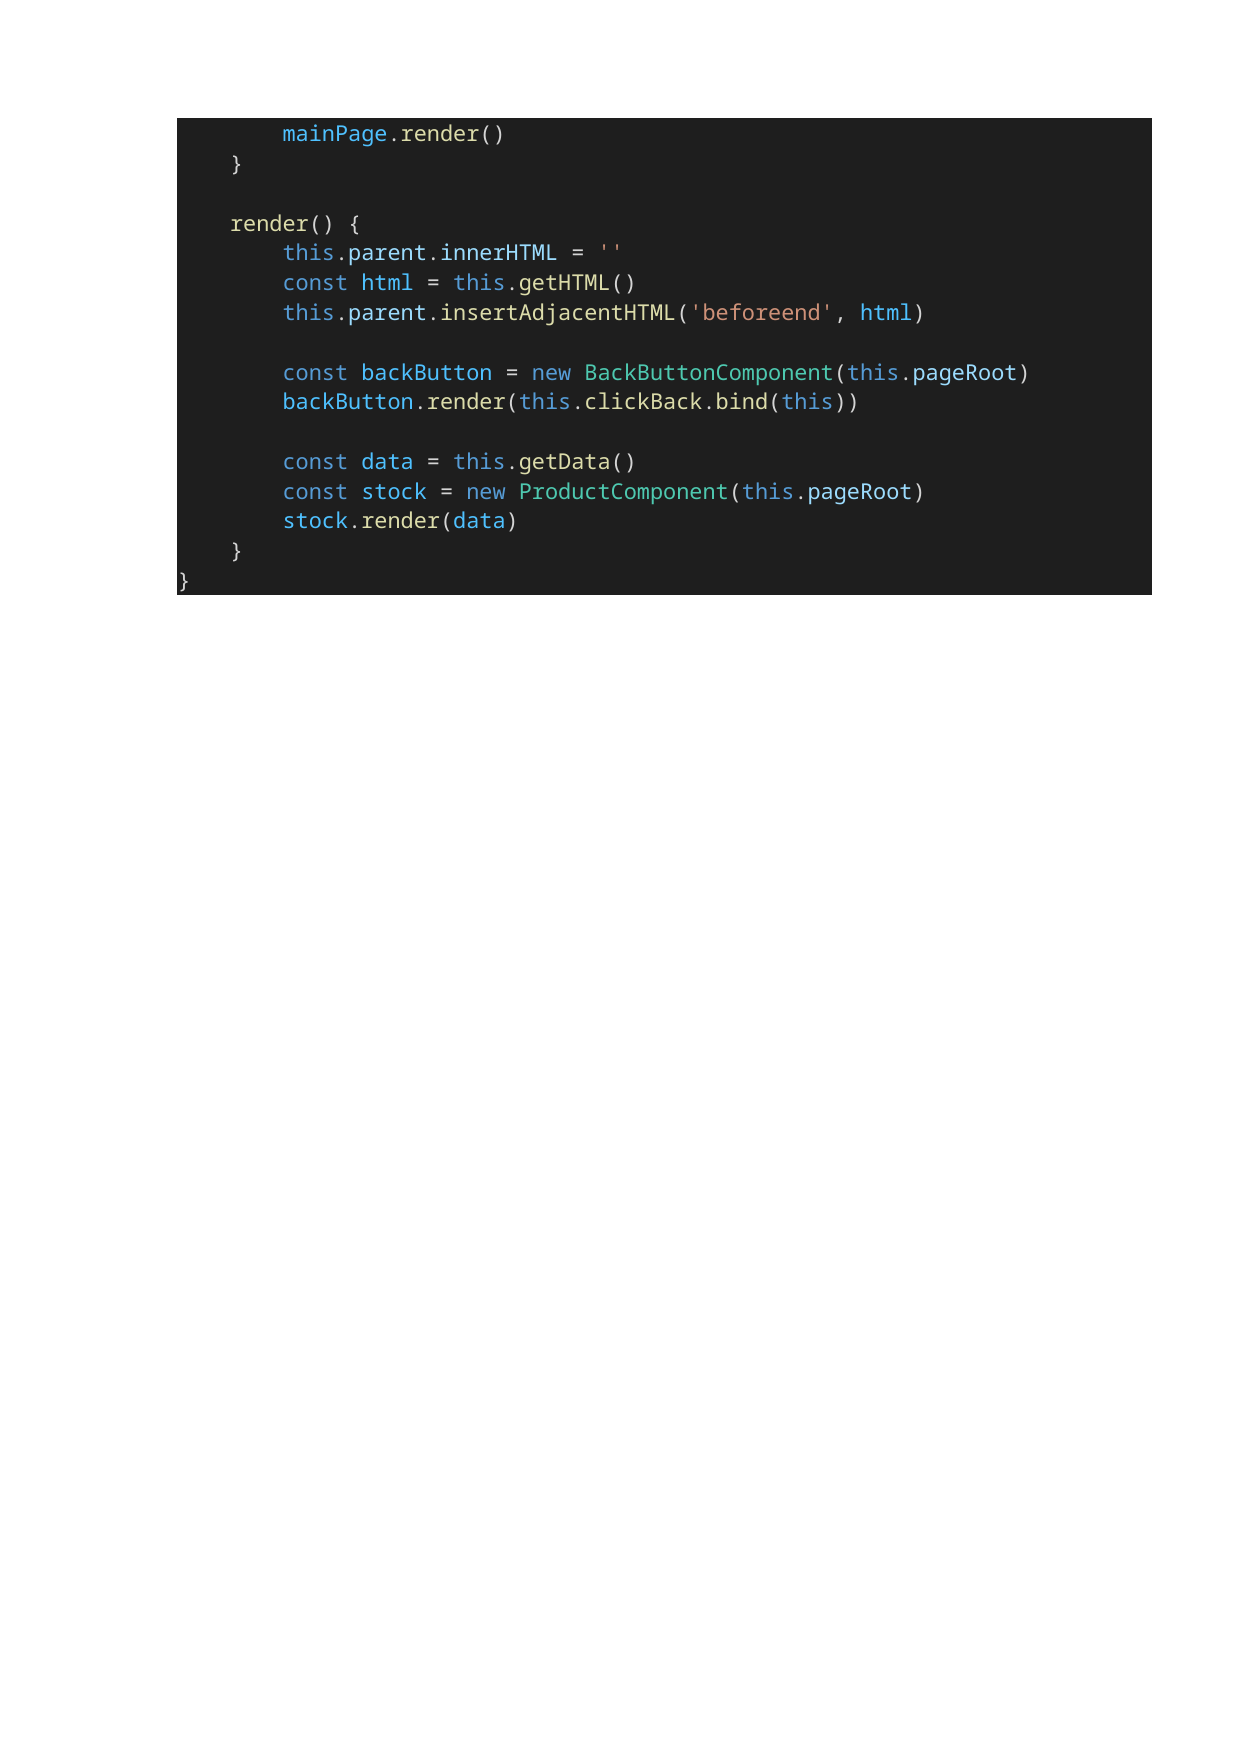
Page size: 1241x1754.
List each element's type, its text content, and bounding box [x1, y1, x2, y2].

text backButton.render(this.clickBack.bind(this)) [177, 386, 1152, 416]
text const html = this.getHTML() [177, 267, 1152, 297]
text mainPage.render() [177, 118, 1152, 148]
text stock.render(data) [177, 505, 1152, 535]
text this.parent.insertAdjacentHTML('beforeend', html) [177, 297, 1152, 327]
text const backButton = new BackButtonComponent(this.pageRoot) [177, 356, 1152, 386]
text } [177, 565, 1152, 595]
text } [177, 535, 1152, 565]
text this.parent.innerHTML = '' [177, 237, 1152, 267]
text } [177, 148, 1152, 178]
text render() { [177, 207, 1152, 237]
text const stock = new ProductComponent(this.pageRoot) [177, 476, 1152, 505]
text const data = this.getData() [177, 446, 1152, 476]
